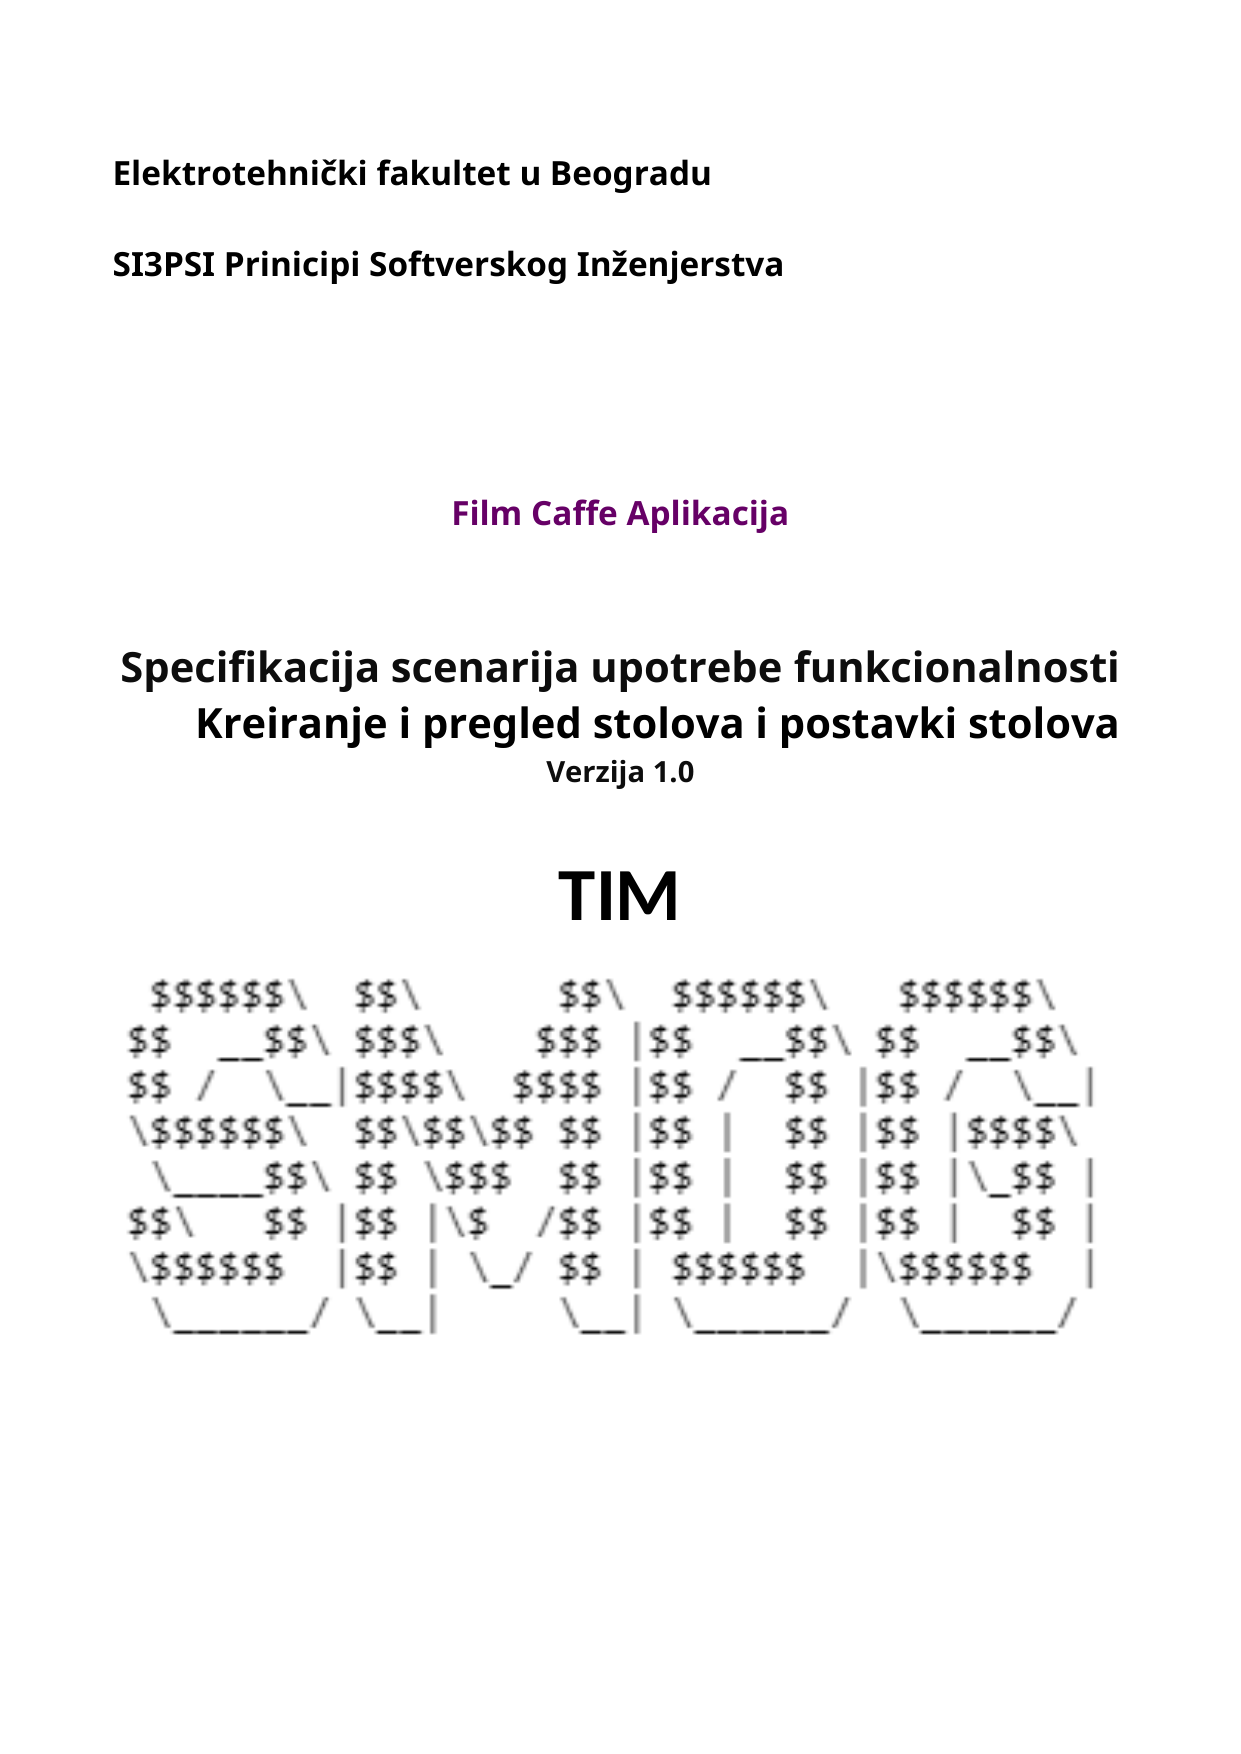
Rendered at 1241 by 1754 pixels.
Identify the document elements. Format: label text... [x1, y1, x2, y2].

picture [119, 938, 1121, 1359]
text Specifikacija scenarija upotrebe funkcionalnosti [112, 637, 1128, 694]
text Film Caffe Aplikacija [112, 490, 1128, 535]
text Kreiranje i pregled stolova i postavki stolova Verzija 1.0 [112, 694, 1128, 791]
text Elektrotehnički fakultet u Beogradu SI3PSI Prinicipi Softverskog Inženjerstva [112, 150, 1128, 286]
